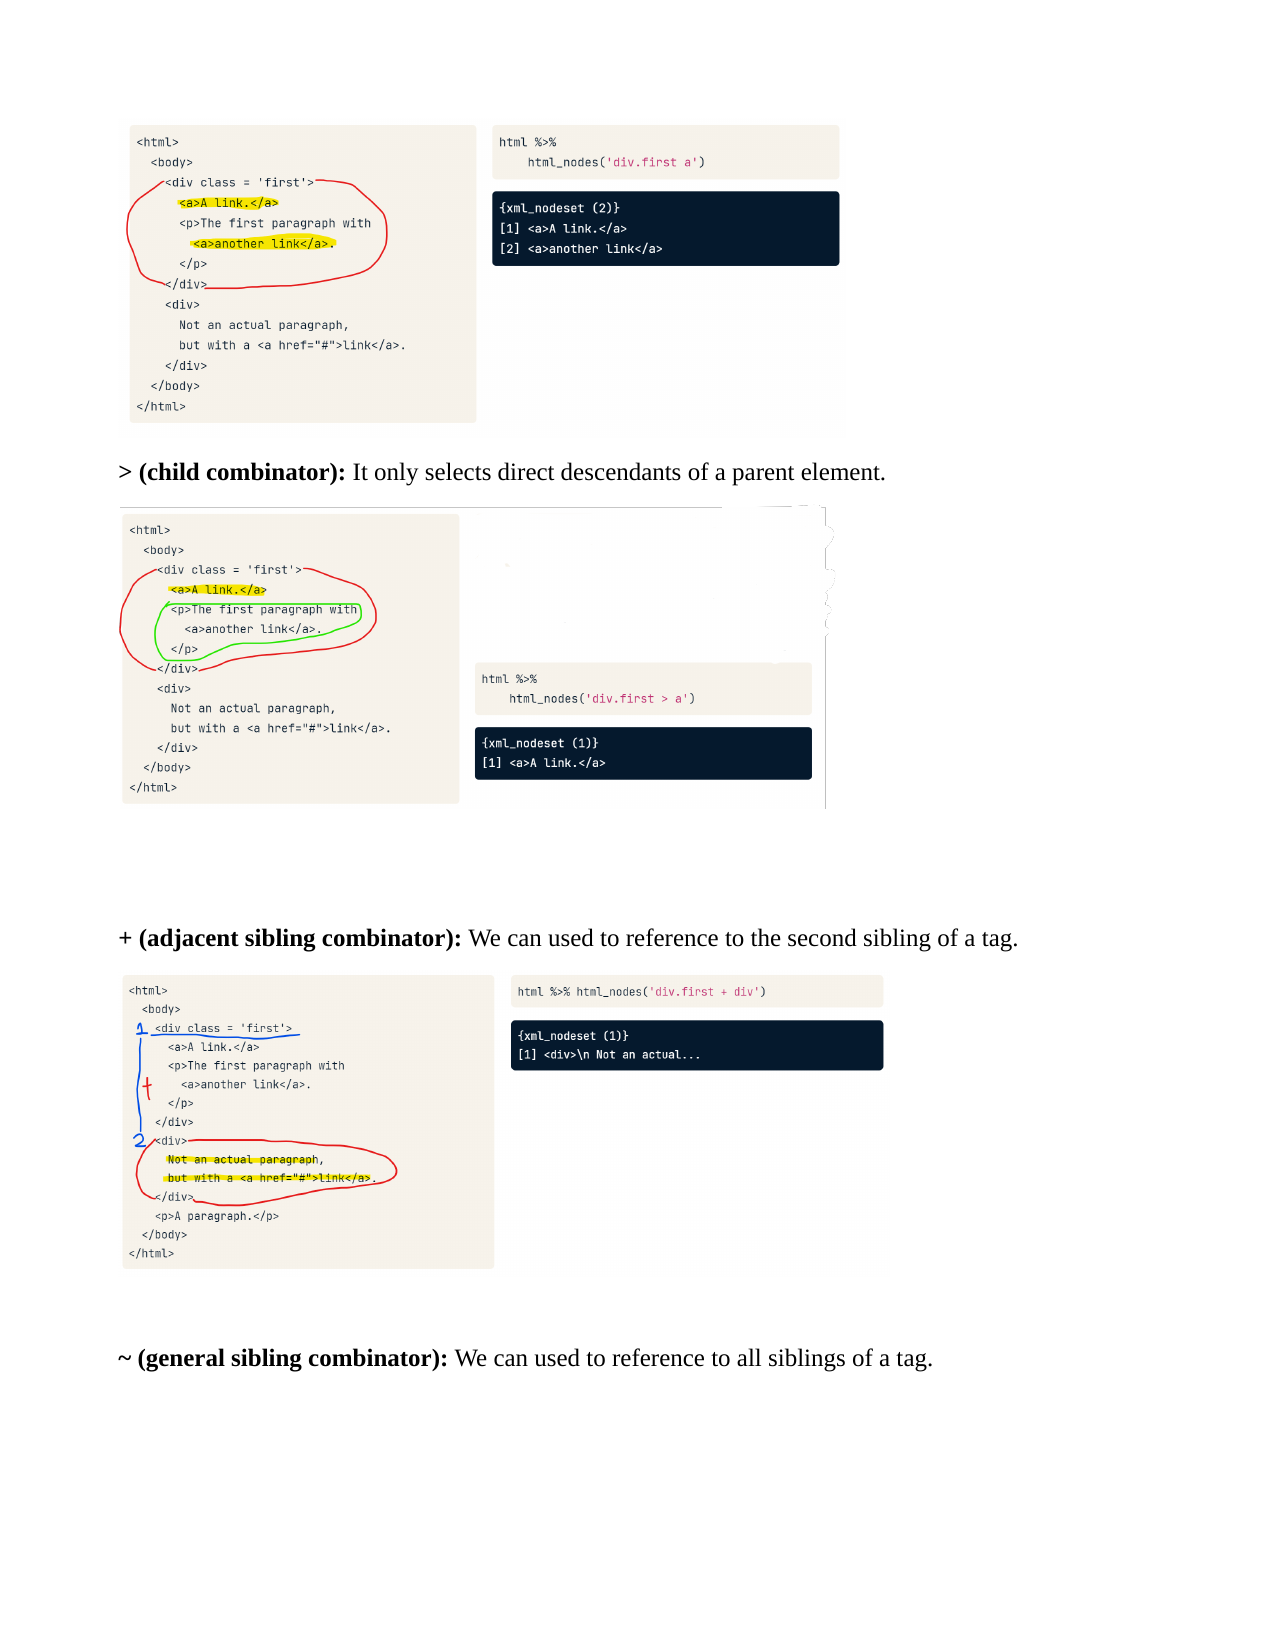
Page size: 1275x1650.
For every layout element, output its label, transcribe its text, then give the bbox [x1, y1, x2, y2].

picture [118, 504, 836, 809]
text > (child combinator): It only selects direct descendants of a parent element. [118, 457, 1157, 486]
picture [118, 118, 846, 438]
picture [118, 970, 890, 1277]
text + (adjacent sibling combinator): We can used to reference to the second sibling of a tag. [118, 923, 1157, 951]
text ~ (general sibling combinator): We can used to reference to all siblings of a tag. [118, 1343, 1157, 1371]
